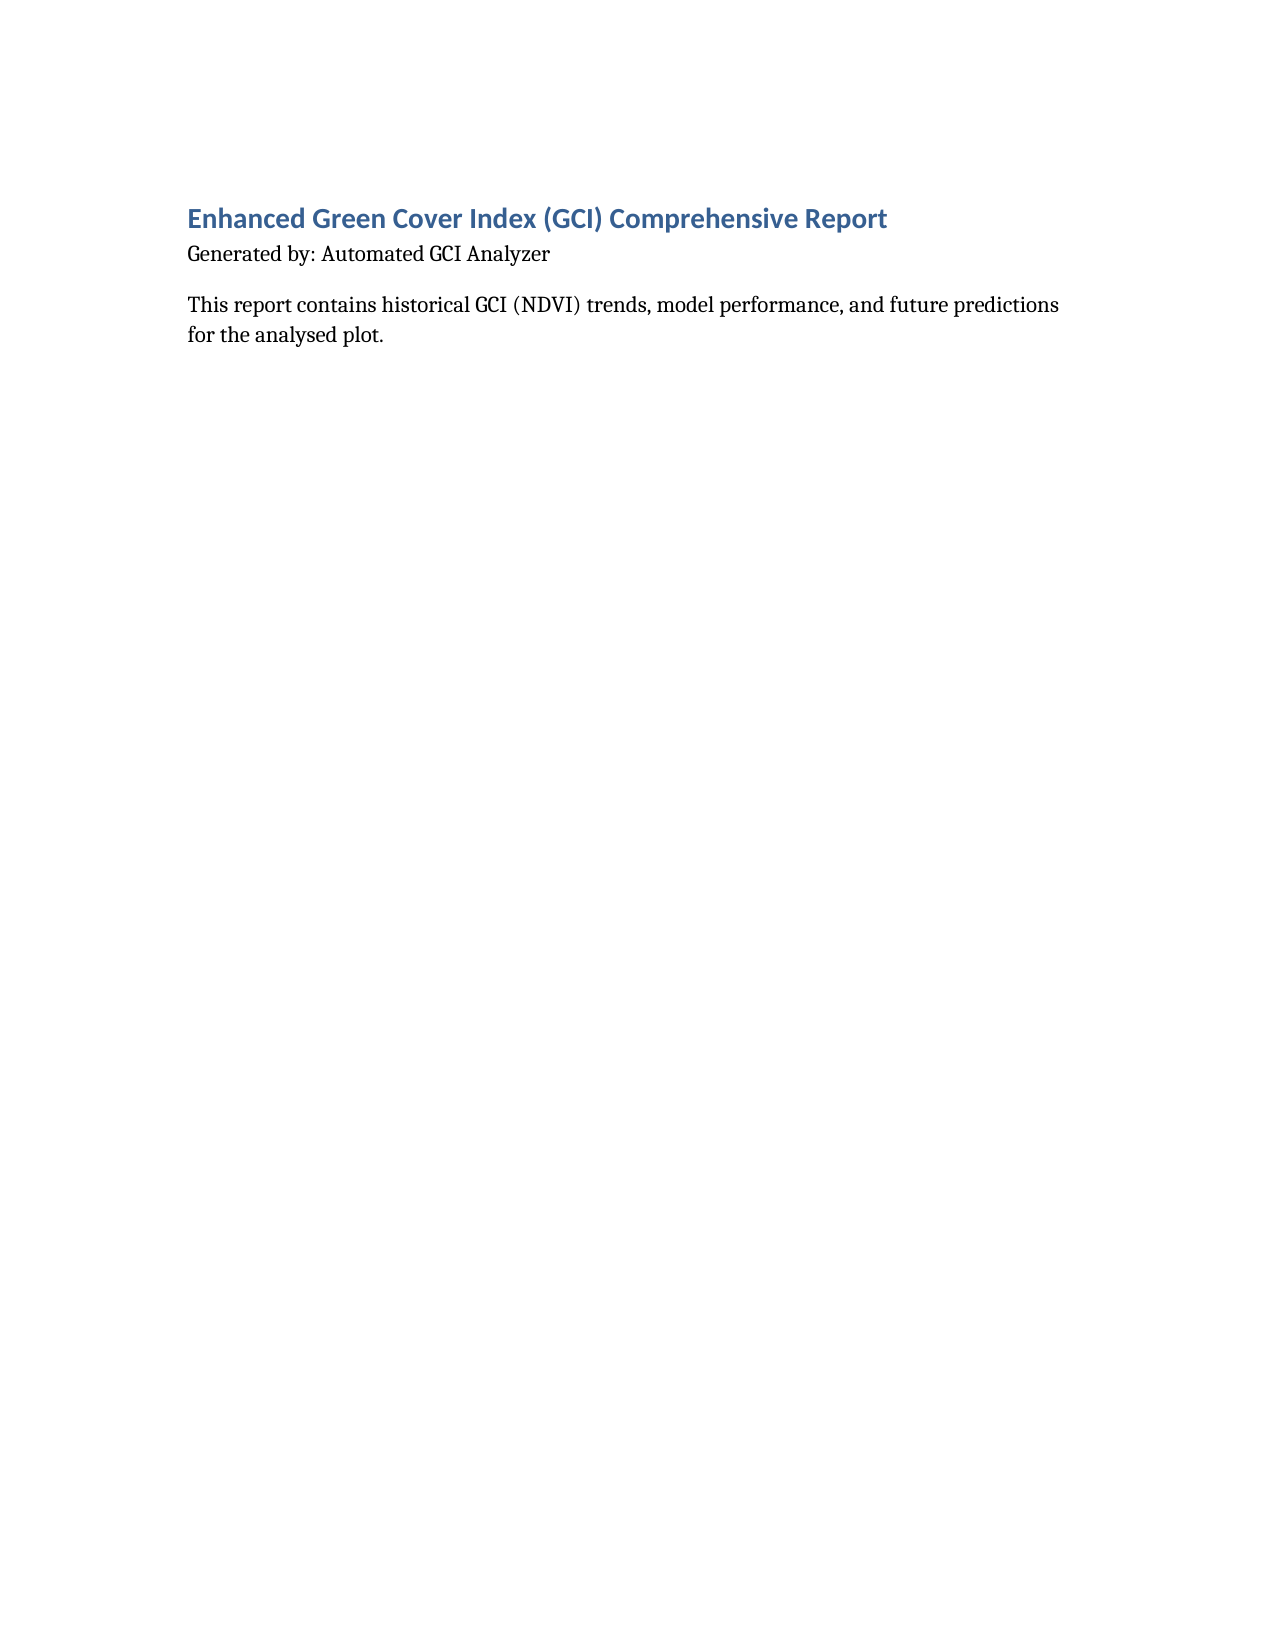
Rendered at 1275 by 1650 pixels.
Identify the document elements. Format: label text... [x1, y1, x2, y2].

text This report contains historical GCI (NDVI) trends, model performance, and future predictions for the analysed plot. [187, 292, 1087, 348]
subtitle Enhanced Green Cover Index (GCI) Comprehensive Report [187, 200, 1087, 236]
text Generated by: Automated GCI Analyzer [187, 241, 1087, 267]
